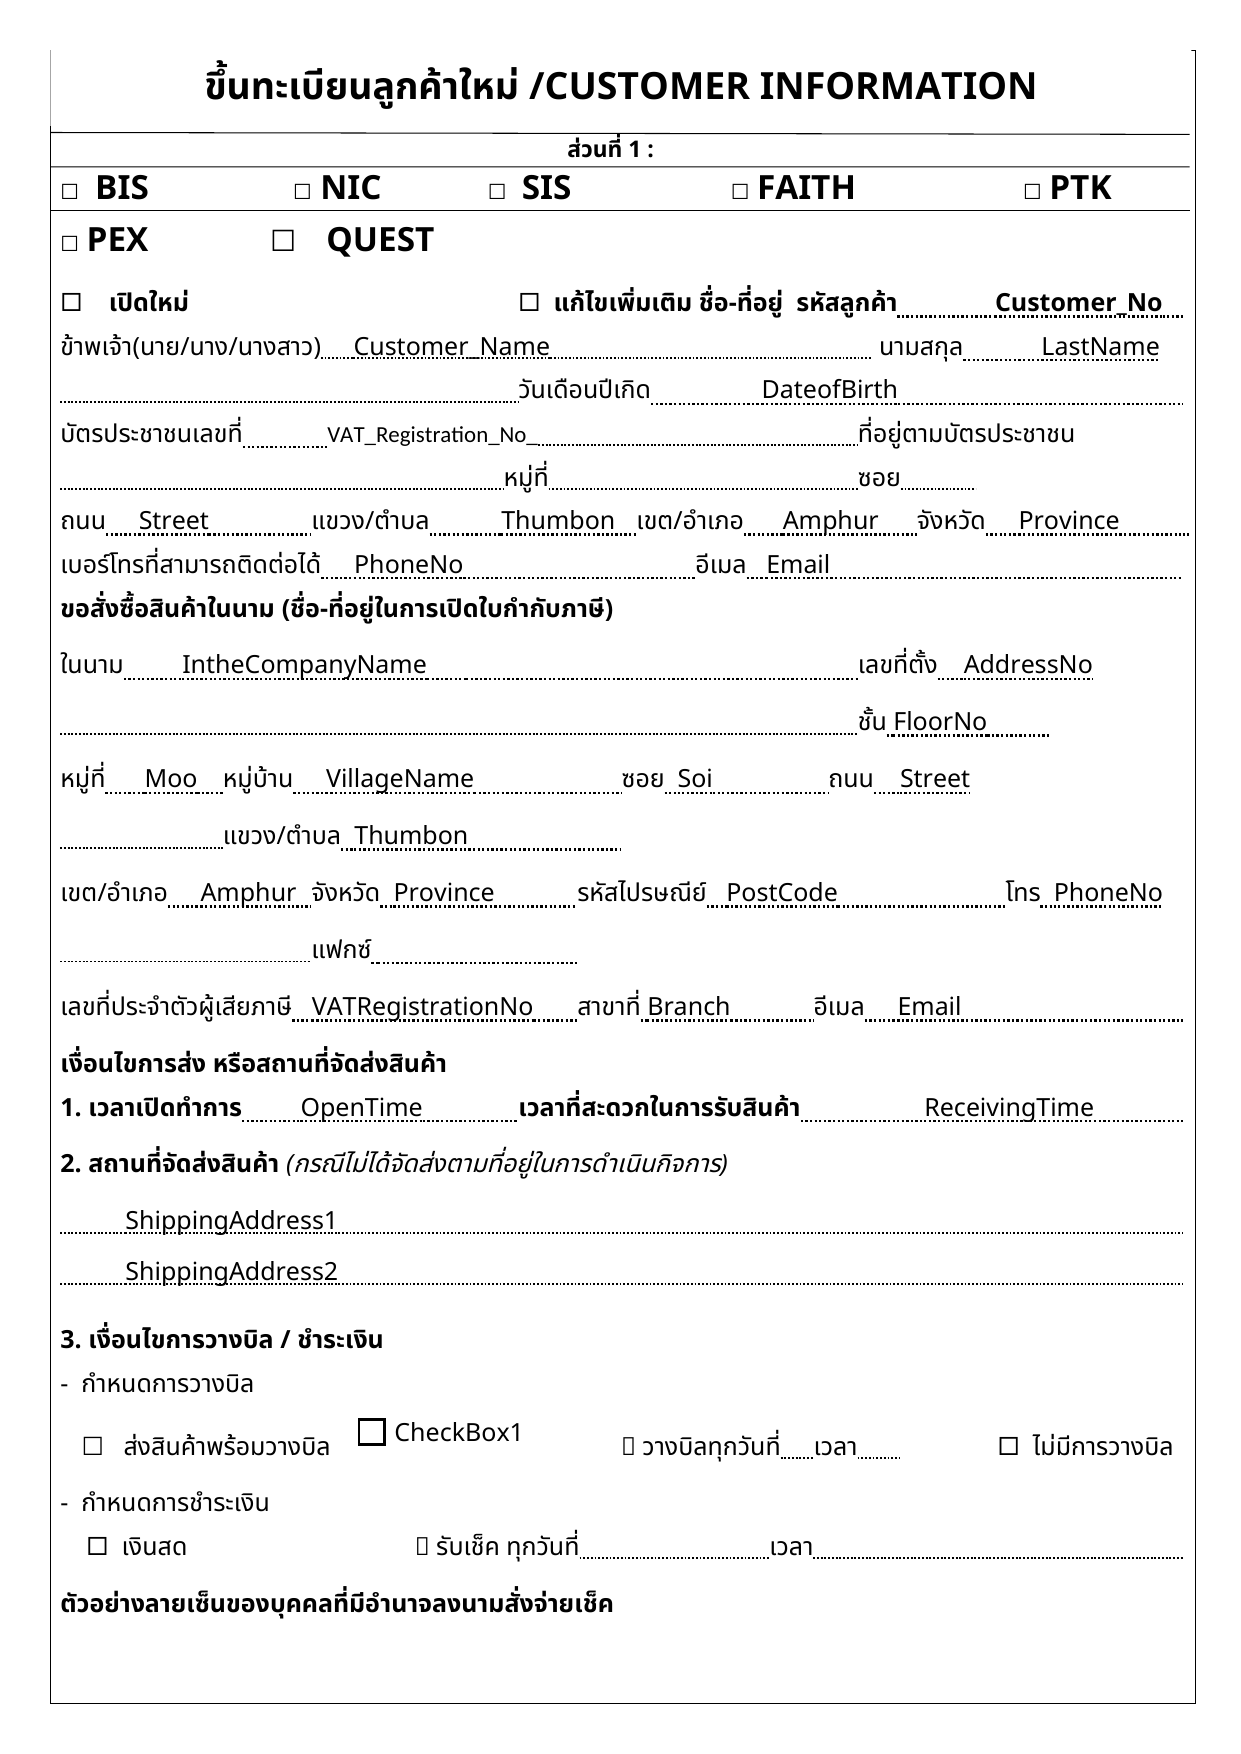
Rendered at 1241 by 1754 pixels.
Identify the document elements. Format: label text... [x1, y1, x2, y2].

text เลขที่ประจำตัวผู้เสียภาษี สาขาที่ อีเมล [60, 989, 1195, 1027]
text - กำหนดการวางบิล [60, 1365, 1195, 1403]
text เขต/อำเภอ จังหวัด รหัสไปรษณีย์ โทร แฟกซ์ [60, 875, 1195, 970]
text เปิดใหม่ แก้ไขเพิ่มเติม ชื่อ-ที่อยู่ รหัสลูกค้า [60, 285, 1195, 323]
text ส่งสินค้าพร้อมวางบิล วางบิลทุกวันที่ เวลา ไม่มีการวางบิล [75, 1409, 1195, 1466]
text BIS NIC SIS FAITH PTK PEX QUEST [60, 164, 1195, 261]
text ตัวอย่างลายเซ็นของบุคคลที่มีอำนาจลงนามสั่งจ่ายเช็ค [60, 1586, 1195, 1623]
text ขอสั่งซื้อสินค้าในนาม (ชื่อ-ที่อยู่ในการเปิดใบกำกับภาษี) [60, 590, 1195, 628]
text หมู่ที่ หมู่บ้าน ซอย ถนน แขวง/ตำบล [60, 761, 1195, 856]
text 3. เงื่อนไขการวางบิล / ชำระเงิน [60, 1322, 1195, 1360]
text 1. เวลาเปิดทำการ เวลาที่สะดวกในการรับสินค้า 2. สถานที่จัดส่งสินค้า (กรณีไม่ได้จัดส่งตามที่อยู่ในการดำเนินกิจการ) [60, 1089, 1195, 1184]
text ข้าพเจ้า(นาย/นาง/นางสาว) นามสกุล วันเดือนปีเกิด [60, 328, 1195, 410]
text เงื่อนไขการส่ง หรือสถานที่จัดส่งสินค้า [60, 1046, 1195, 1083]
text เงินสด รับเช็ค ทุกวันที่ เวลา [60, 1529, 1195, 1567]
text ในนาม เลขที่ตั้ง ชั้น [60, 647, 1195, 742]
text ถนน แขวง/ตำบล เขต/อำเภอ จังหวัด [60, 503, 1195, 541]
text - กำหนดการชำระเงิน [60, 1485, 1195, 1523]
text เบอร์โทรที่สามารถติดต่อได้ อีเมล [60, 547, 1195, 584]
text บัตรประชาชนเลขที่ ที่อยู่ตามบัตรประชาชน หมู่ที่ ซอย [60, 416, 1195, 497]
